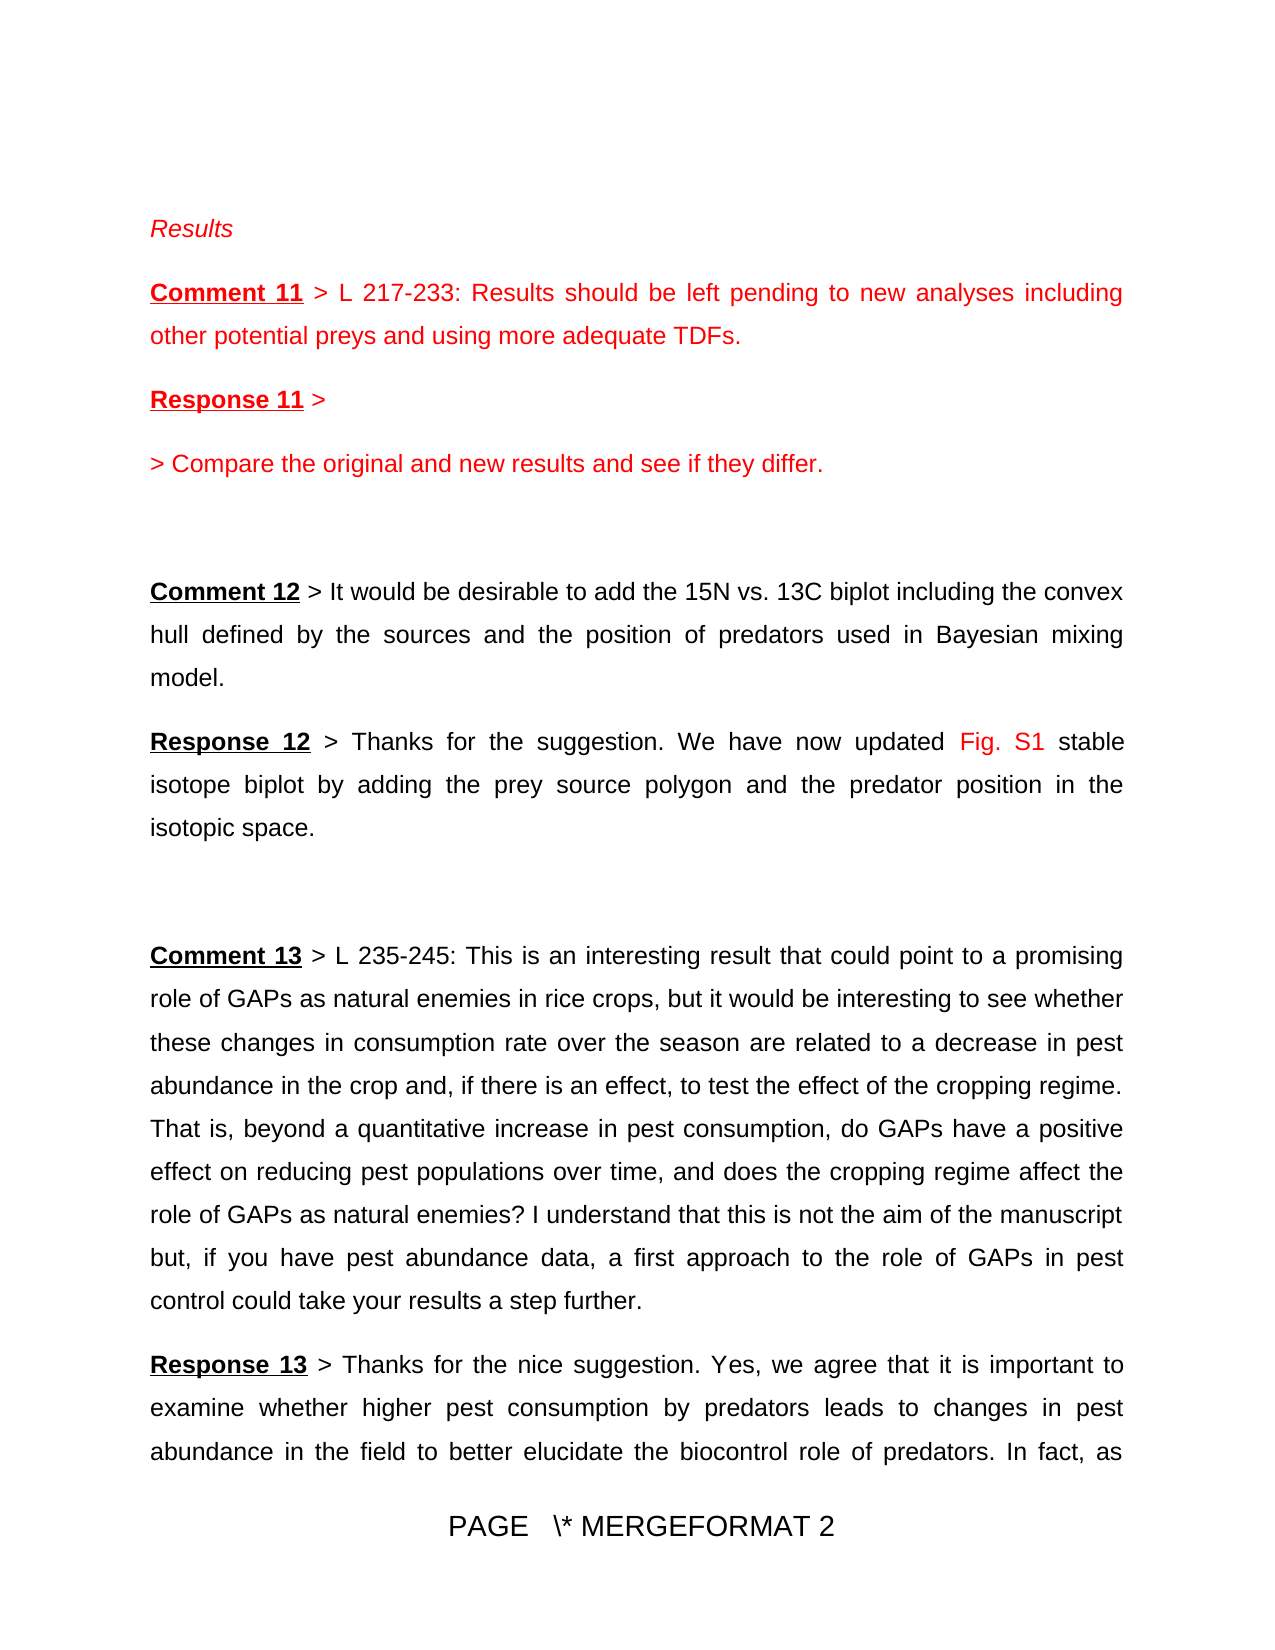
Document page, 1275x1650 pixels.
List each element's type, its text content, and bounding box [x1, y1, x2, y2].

text Response 12 > Thanks for the suggestion. We have now updated Fig. S1 stable isotope biplot by adding the prey source polygon and the predator position in the isotopic space. [150, 727, 1125, 842]
text Comment 13 > L 235-245: This is an interesting result that could point to a promising role of GAPs as natural enemies in rice crops, but it would be interesting to see whether these changes in consumption rate over the season are related to a decrease in pest abundance in the crop and, if there is an effect, to test the effect of the cropping regime. That is, beyond a quantitative increase in pest consumption, do GAPs have a positive effect on reducing pest populations over time, and does the cropping regime affect the role of GAPs as natural enemies? I understand that this is not the aim of the manuscript but, if you have pest abundance data, a first approach to the role of GAPs in pest control could take your results a step further. [150, 941, 1125, 1315]
text Comment 12 > It would be desirable to add the 15N vs. 13C biplot including the convex hull defined by the sources and the position of predators used in Bayesian mixing model. [150, 577, 1125, 692]
text Comment 11 > L 217-233: Results should be left pending to new analyses including other potential preys and using more adequate TDFs. [150, 278, 1125, 350]
text > Compare the original and new results and see if they differ. [150, 449, 1125, 478]
text Results [150, 214, 1125, 243]
text Response 11 > [150, 385, 1125, 414]
